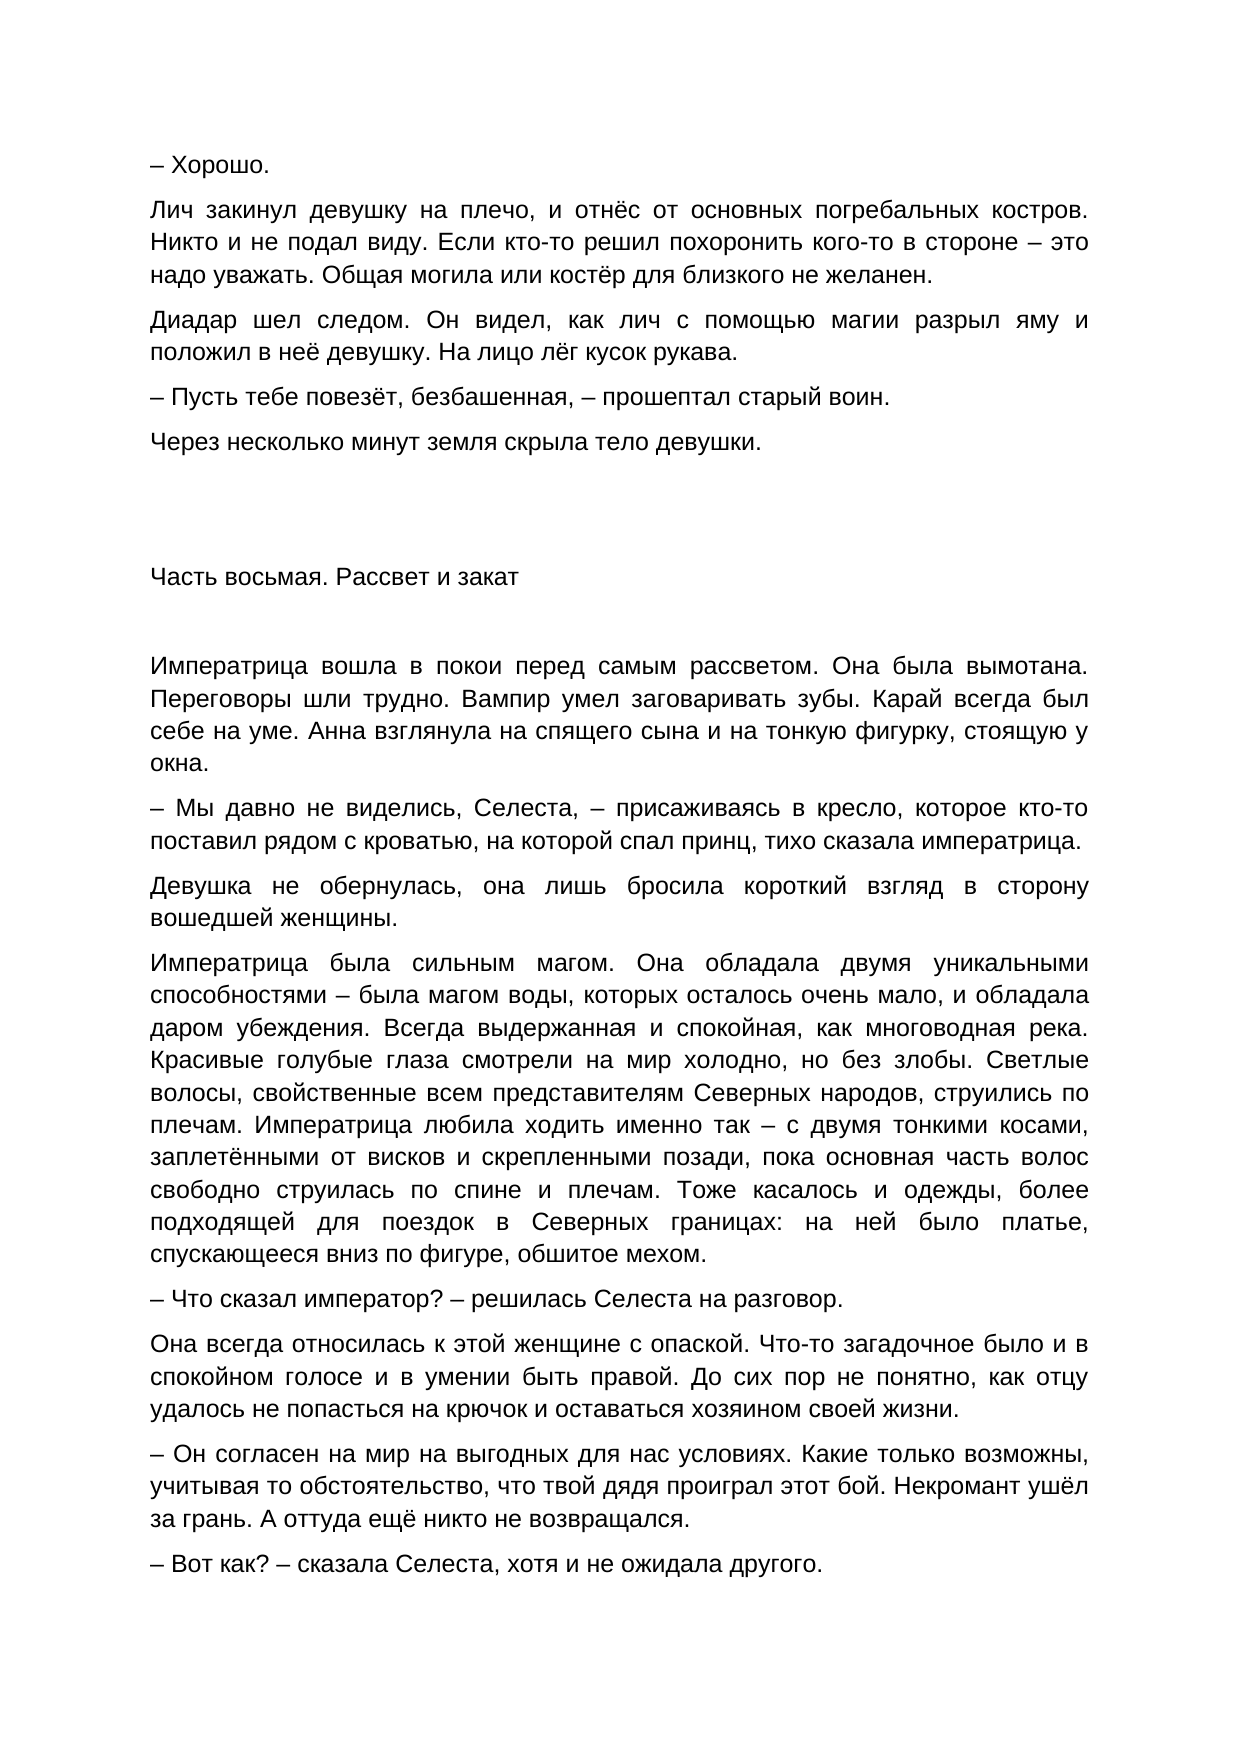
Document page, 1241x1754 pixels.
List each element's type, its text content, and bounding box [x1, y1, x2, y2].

text – Что сказал император? – решилась Селеста на разговор. [150, 1284, 1090, 1313]
text – Хорошо. [150, 150, 1090, 179]
text Императрица вошла в покои перед самым рассветом. Она была вымотана. Переговоры шли трудно. Вампир умел заговаривать зубы. Карай всегда был себе на уме. Анна взглянула на спящего сына и на тонкую фигурку, стоящую у окна. [150, 651, 1090, 777]
text Через несколько минут земля скрыла тело девушки. [150, 427, 1090, 456]
text – Пусть тебе повезёт, безбашенная, – прошептал старый воин. [150, 382, 1090, 411]
text Часть восьмая. Рассвет и закат [150, 561, 1090, 590]
text Лич закинул девушку на плечо, и отнёс от основных погребальных костров. Никто и не подал виду. Если кто-то решил похоронить кого-то в стороне – это надо уважать. Общая могила или костёр для близкого не желанен. [150, 195, 1090, 288]
text Императрица была сильным магом. Она обладала двумя уникальными способностями – была магом воды, которых осталось очень мало, и обладала даром убеждения. Всегда выдержанная и спокойная, как многоводная река. Красивые голубые глаза смотрели на мир холодно, но без злобы. Светлые волосы, свойственные всем представителям Северных народов, струились по плечам. Императрица любила ходить именно так – с двумя тонкими косами, заплетёнными от висков и скрепленными позади, пока основная часть волос свободно струилась по спине и плечам. Тоже касалось и одежды, более подходящей для поездок в Северных границах: на ней было платье, спускающееся вниз по фигуре, обшитое мехом. [150, 948, 1090, 1268]
text Диадар шел следом. Он видел, как лич с помощью магии разрыл яму и положил в неё девушку. На лицо лёг кусок рукава. [150, 304, 1090, 366]
text – Он согласен на мир на выгодных для нас условиях. Какие только возможны, учитывая то обстоятельство, что твой дядя проиграл этот бой. Некромант ушёл за грань. А оттуда ещё никто не возвращался. [150, 1439, 1090, 1532]
text Девушка не обернулась, она лишь бросила короткий взгляд в сторону вошедшей женщины. [150, 871, 1090, 932]
text Она всегда относилась к этой женщине с опаской. Что-то загадочное было и в спокойном голосе и в умении быть правой. До сих пор не понятно, как отцу удалось не попасться на крючок и оставаться хозяином своей жизни. [150, 1329, 1090, 1423]
text – Мы давно не виделись, Селеста, – присаживаясь в кресло, которое кто-то поставил рядом с кроватью, на которой спал принц, тихо сказала императрица. [150, 793, 1090, 854]
text – Вот как? – сказала Селеста, хотя и не ожидала другого. [150, 1549, 1090, 1577]
